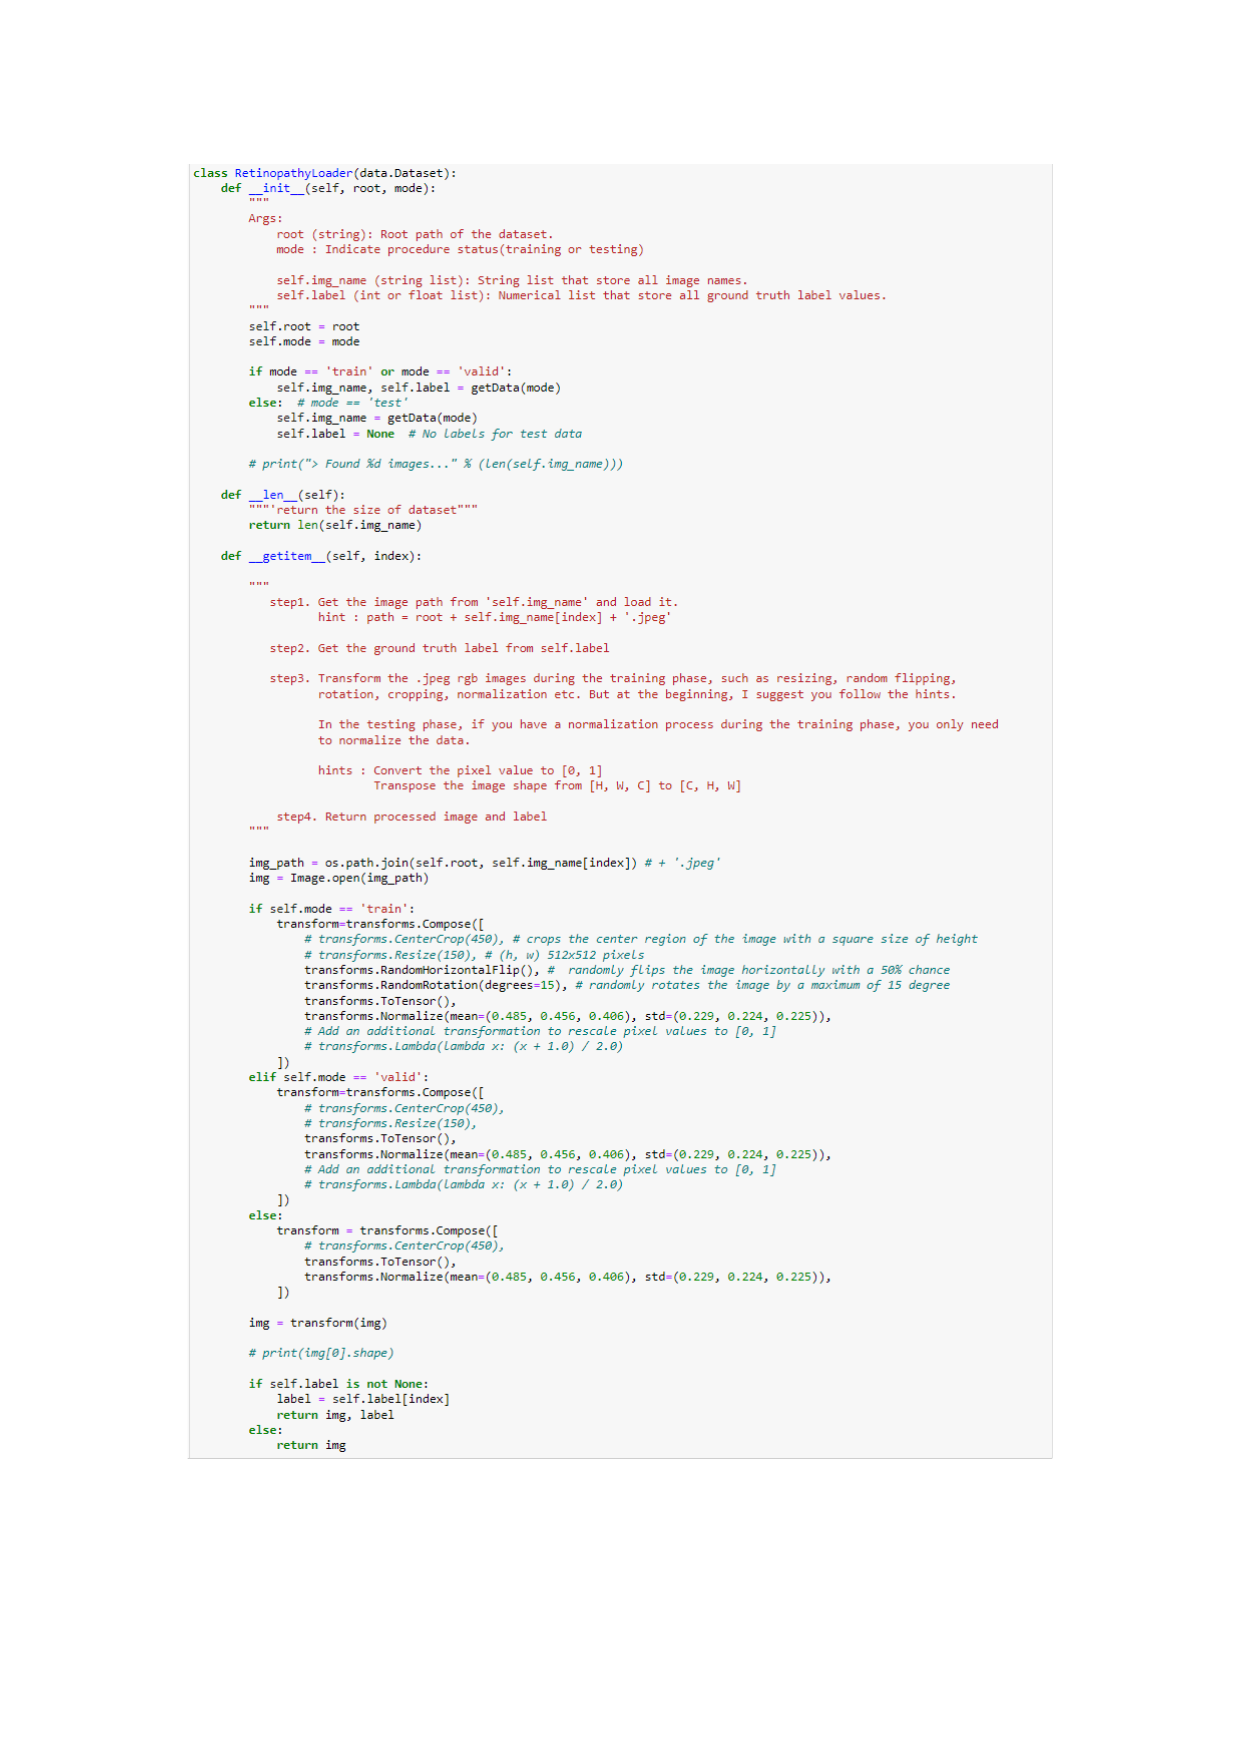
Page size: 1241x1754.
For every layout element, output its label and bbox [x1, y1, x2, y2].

picture [187, 164, 1053, 1461]
